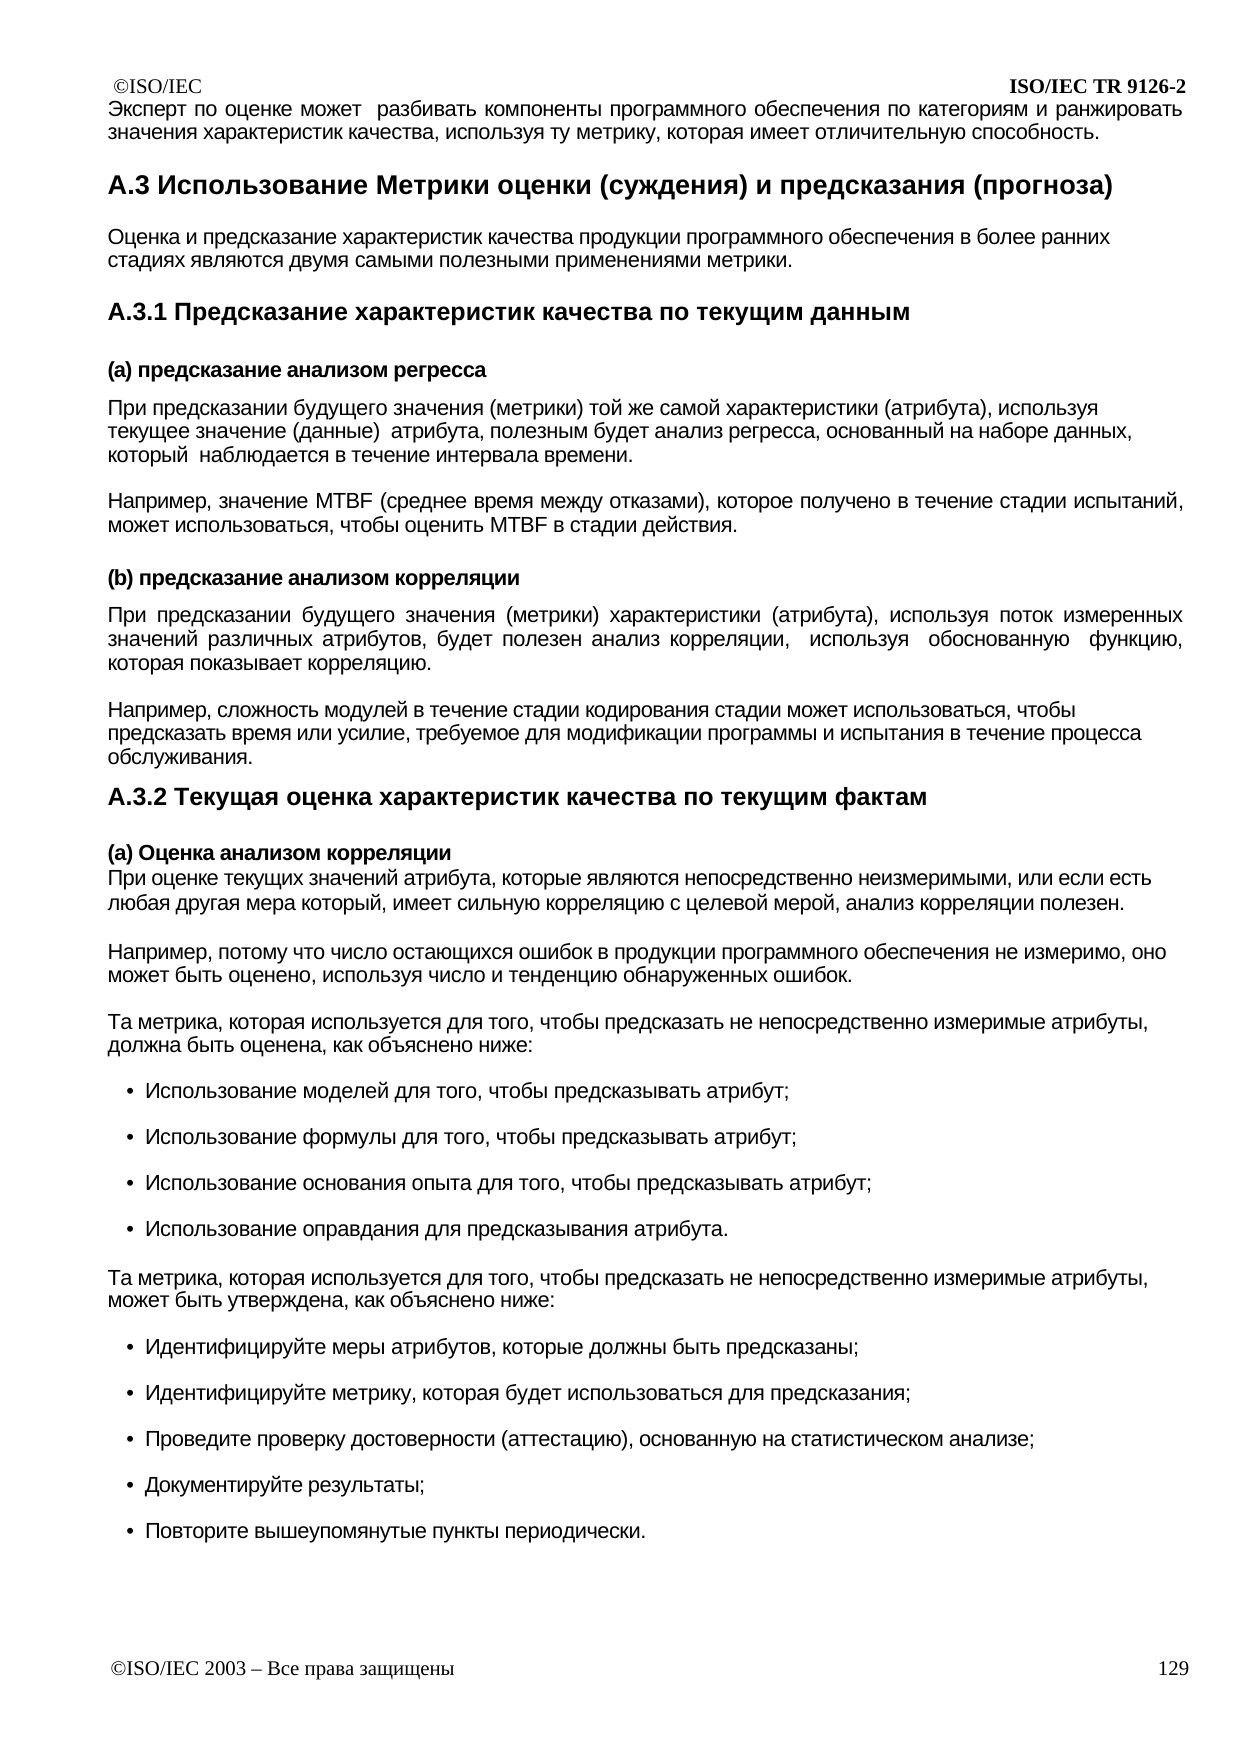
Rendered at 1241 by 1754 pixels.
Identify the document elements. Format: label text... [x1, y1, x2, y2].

text Оценка и предсказание характеристик качества продукции программного обеспечения в более ранних стадиях являются двумя самыми полезными применениями метрики. [107, 226, 1184, 272]
list Использование оправдания для предсказывания атрибута. [126, 1200, 1184, 1246]
text Эксперт по оценке может разбивать компоненты программного обеспечения по категориям и ранжировать значения характеристик качества, используя ту метрику, которая имеет отличительную способность. [107, 98, 1184, 144]
list Повторите вышеупомянутые пункты периодически. [126, 1502, 1184, 1548]
list Использование основания опыта для того, чтобы предсказывать атрибут; [126, 1154, 1184, 1200]
text При предсказании будущего значения (метрики) характеристики (атрибута), используя поток измеренных значений различных атрибутов, будет полезен анализ корреляции, используя обоснованную функцию, которая показывает корреляцию. [107, 603, 1184, 675]
text Например, значение MTBF (среднее время между отказами), которое получено в течение стадии испытаний, может использоваться, чтобы оценить MTBF в стадии действия. [107, 490, 1184, 537]
text Например, сложность модулей в течение стадии кодирования стадии может использоваться, чтобы предсказать время или усилие, требуемое для модификации программы и испытания в течение процесса обслуживания. [107, 698, 1184, 769]
text (a) Оценка анализом корреляции [107, 840, 1184, 865]
subtitle A.3.2 Текущая оценка характеристик качества по текущим фактам [107, 781, 1184, 810]
text При оценке текущих значений атрибута, которые являются непосредственно неизмеримыми, или если есть любая другая мера который, имеет сильную корреляцию с целевой мерой, анализ корреляции полезен. [107, 865, 1184, 915]
list Идентифицируйте меры атрибутов, которые должны быть предсказаны; [126, 1318, 1184, 1364]
subtitle A.3 Использование Метрики оценки (суждения) и предсказания (прогноза) [107, 169, 1184, 200]
text При предсказании будущего значения (метрики) той же самой характеристики (атрибута), используя текущее значение (данные) атрибута, полезным будет анализ регресса, основанный на наборе данных, который наблюдается в течение интервала времени. [107, 396, 1184, 468]
list Идентифицируйте метрику, которая будет использоваться для предсказания; [126, 1364, 1184, 1410]
text Та метрика, которая используется для того, чтобы предсказать не непосредственно измеримые атрибуты, должна быть оценена, как объяснено ниже: [107, 1012, 1184, 1057]
text (b) предсказание анализом корреляции [107, 565, 1184, 590]
list Проведите проверку достоверности (аттестацию), основанную на статистическом анализе; [126, 1410, 1184, 1456]
list Документируйте результаты; [126, 1456, 1184, 1502]
text Та метрика, которая используется для того, чтобы предсказать не непосредственно измеримые атрибуты, может быть утверждена, как объяснено ниже: [107, 1267, 1184, 1313]
text Например, потому что число остающихся ошибок в продукции программного обеспечения не измеримо, оно может быть оценено, используя число и тенденцию обнаруженных ошибок. [107, 940, 1184, 987]
list Использование моделей для того, чтобы предсказывать атрибут; [126, 1062, 1184, 1108]
list Использование формулы для того, чтобы предсказывать атрибут; [126, 1108, 1184, 1154]
subtitle A.3.1 Предсказание характеристик качества по текущим данным [107, 297, 1184, 326]
text (a) предсказание анализом регресса [107, 357, 1184, 382]
